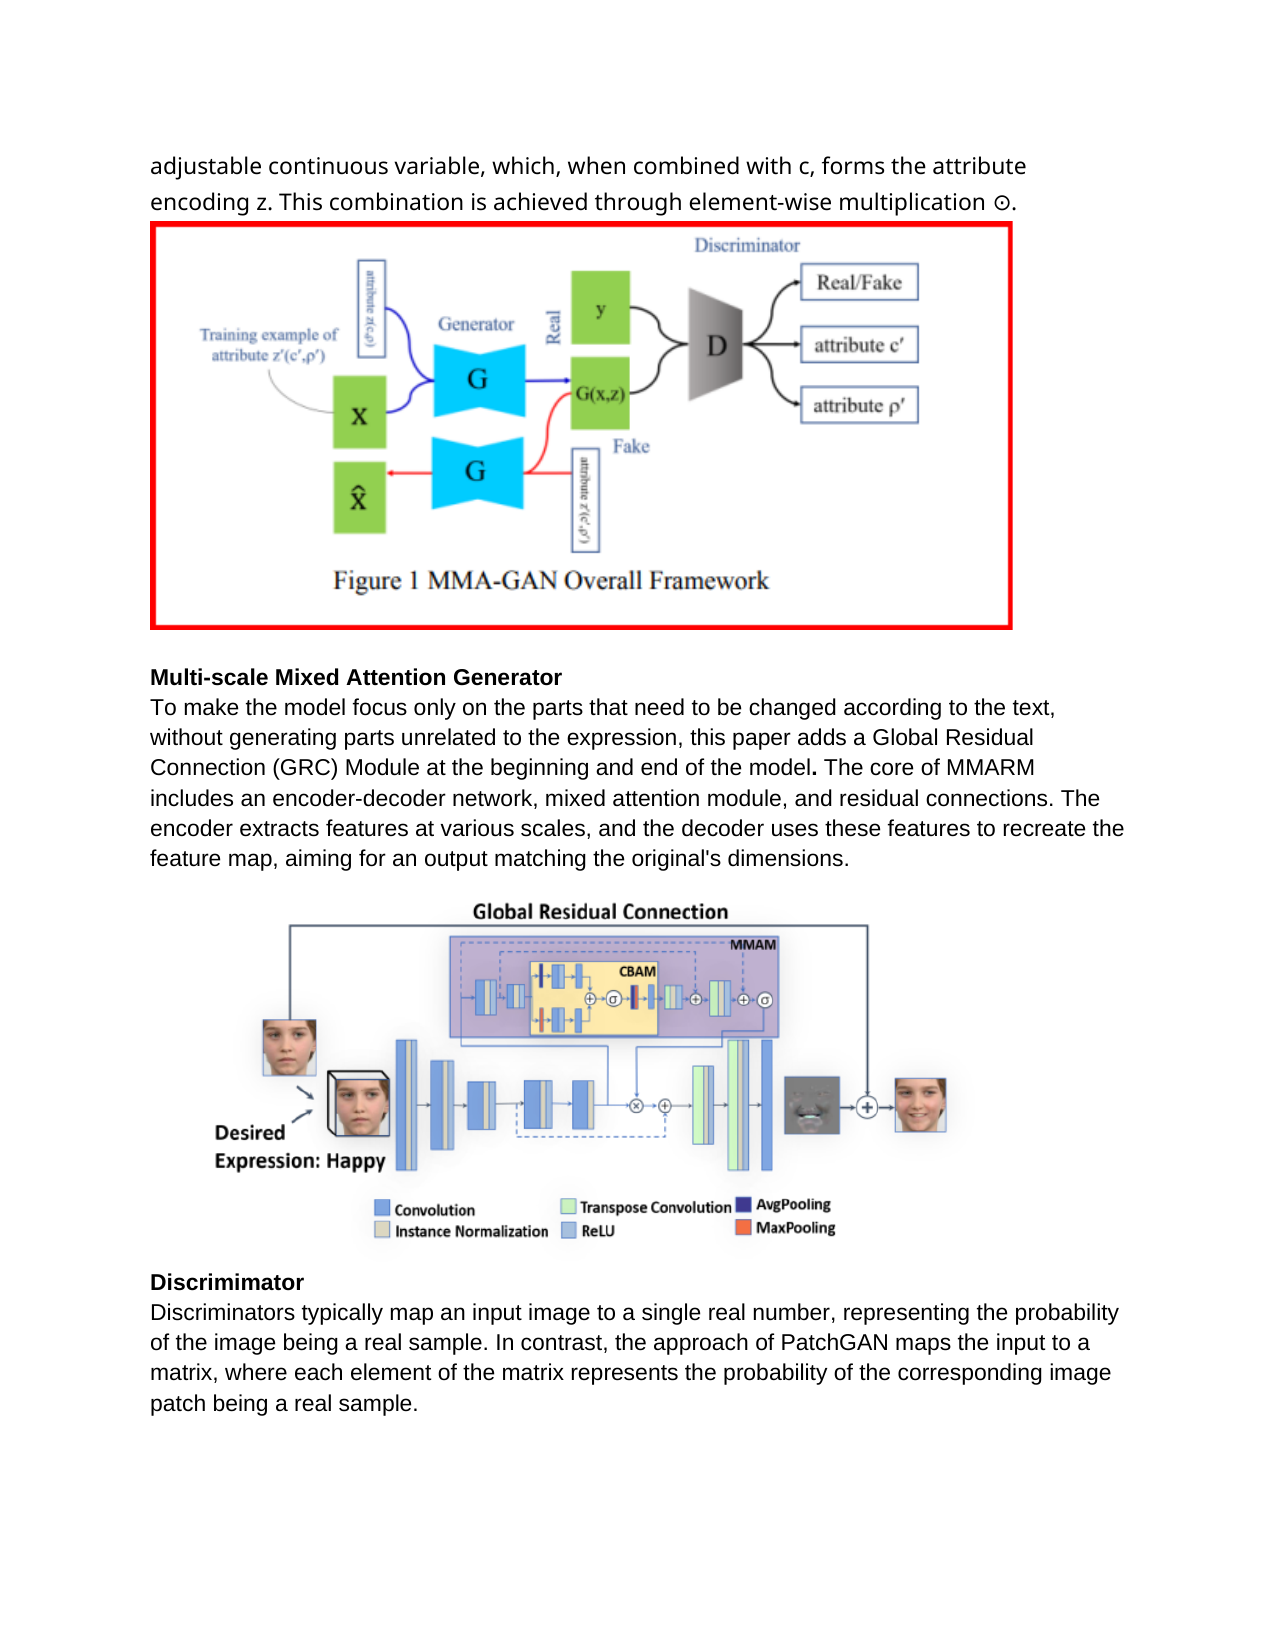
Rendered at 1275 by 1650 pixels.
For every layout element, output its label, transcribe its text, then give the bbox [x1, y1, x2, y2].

text To make the model focus only on the parts that need to be changed according to the text, without generating parts unrelated to the expression, this paper adds a Global Residual Connection (GRC) Module at the beginning and end of the model. The core of MMARM includes an encoder-decoder network, mixed attention module, and residual connections. The encoder extracts features at various scales, and the decoder uses these features to recreate the feature map, aiming for an output matching the original's dimensions. [150, 694, 1125, 871]
text Discrimimator [150, 1269, 1125, 1295]
picture [150, 875, 1125, 1265]
text Discriminators typically map an input image to a single real number, representing the probability of the image being a real sample. In contrast, the approach of PatchGAN maps the input to a matrix, where each element of the matrix represents the probability of the corresponding image patch being a real sample. [150, 1299, 1125, 1416]
text Multi-scale Mixed Attention Generator [150, 664, 1125, 690]
picture [150, 221, 1013, 630]
